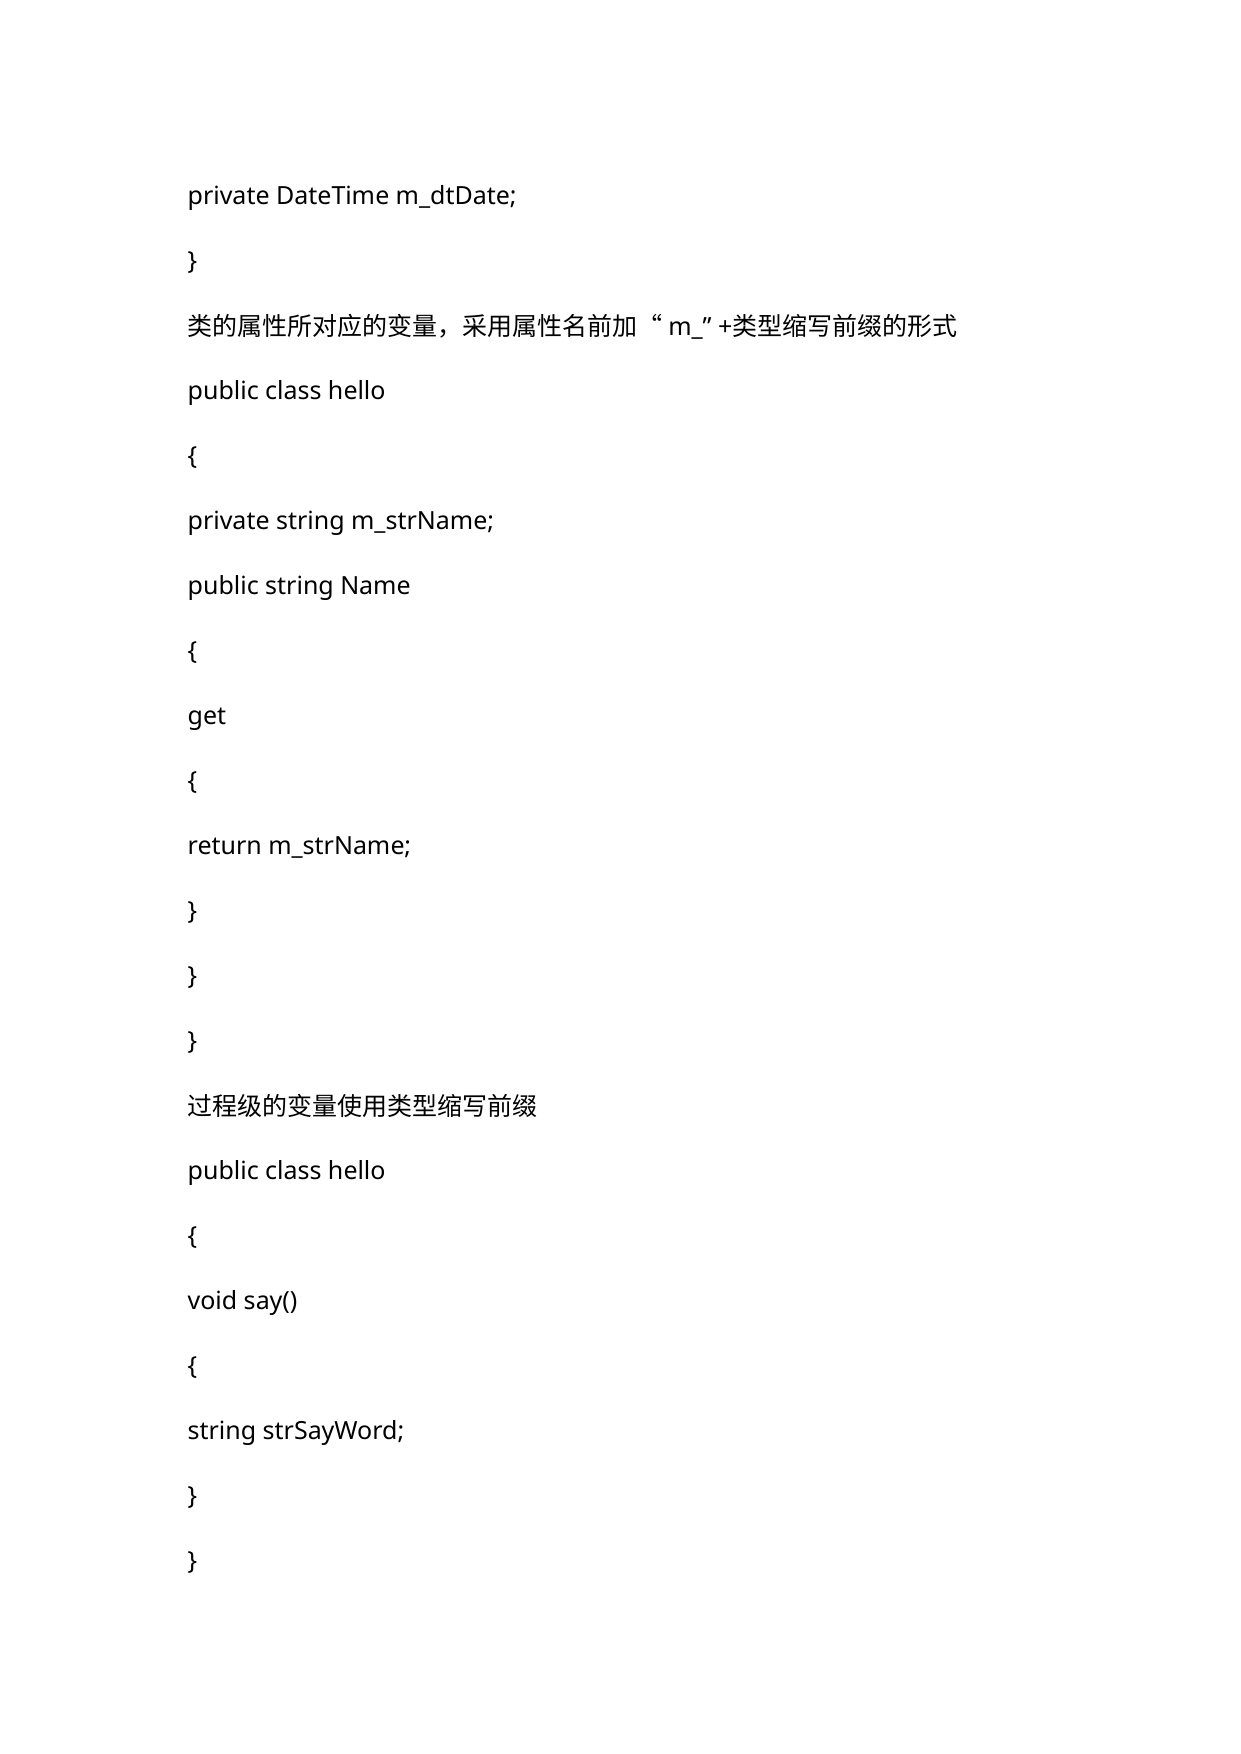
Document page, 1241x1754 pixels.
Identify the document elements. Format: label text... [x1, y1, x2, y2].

text } [187, 942, 1053, 1007]
text } [187, 1527, 1053, 1592]
text 类的属性所对应的变量，采用属性名前加“ m_” +类型缩写前缀的形式 [187, 292, 1053, 357]
text 过程级的变量使用类型缩写前缀 [187, 1072, 1053, 1137]
text return m_strName; [187, 812, 1053, 877]
text string strSayWord; [187, 1397, 1053, 1462]
text } [187, 227, 1053, 292]
text public string Name [187, 552, 1053, 617]
text public class hello [187, 357, 1053, 422]
text private DateTime m_dtDate; [187, 162, 1053, 227]
text { [187, 617, 1053, 682]
text get [187, 682, 1053, 747]
text { [187, 747, 1053, 812]
text } [187, 1007, 1053, 1072]
text { [187, 1202, 1053, 1267]
text } [187, 877, 1053, 942]
text private string m_strName; [187, 487, 1053, 552]
text } [187, 1462, 1053, 1527]
text public class hello [187, 1137, 1053, 1202]
text void say() [187, 1267, 1053, 1332]
text { [187, 422, 1053, 487]
text { [187, 1332, 1053, 1397]
